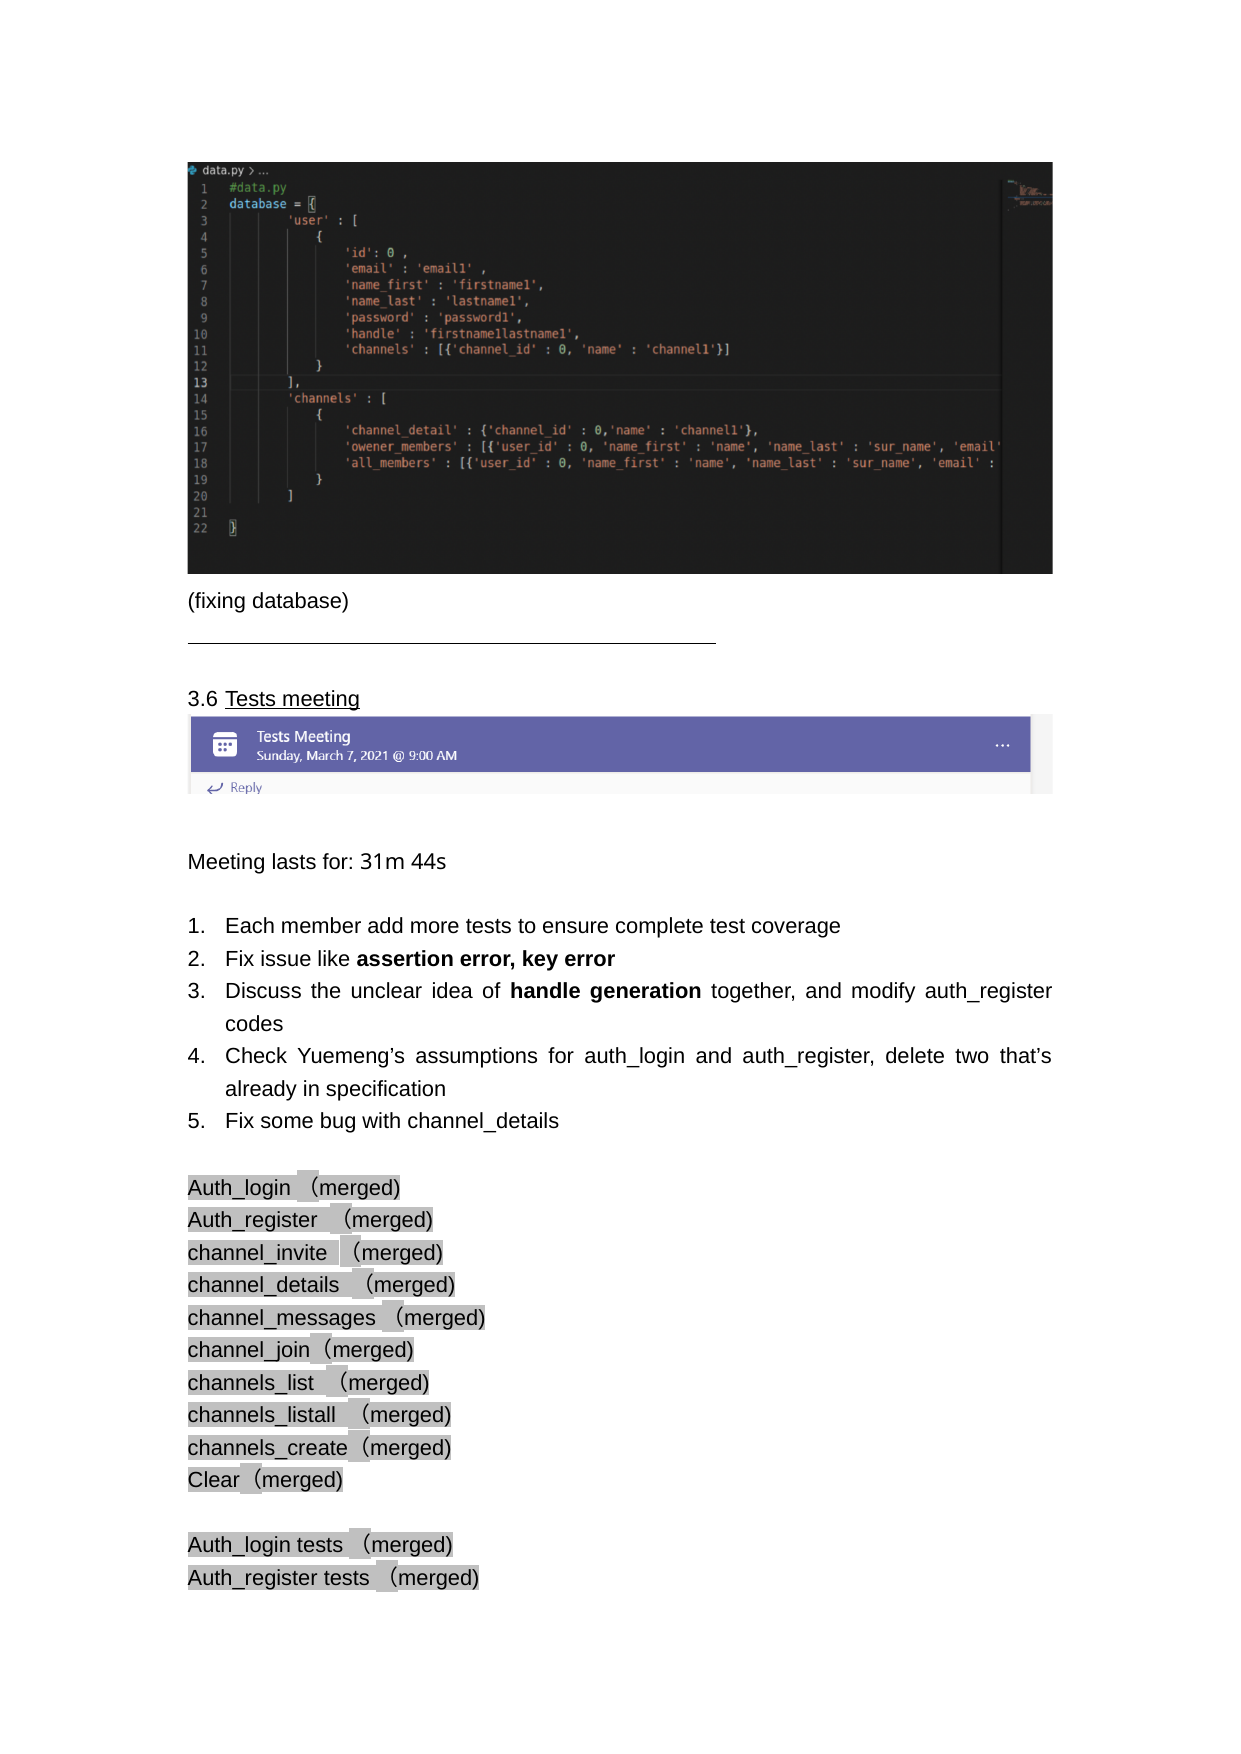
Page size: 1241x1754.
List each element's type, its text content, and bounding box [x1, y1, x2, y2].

list Tests meeting [187, 682, 1053, 714]
list Check Yuemeng’s assumptions for auth_login and auth_register, delete two that’s already in specification [187, 1039, 1053, 1104]
text channels_create（merged) [187, 1429, 1053, 1462]
text (fixing database) [187, 584, 1053, 617]
picture [187, 714, 1053, 794]
list Discuss the unclear idea of handle generation together, and modify auth_register codes [187, 974, 1053, 1039]
text Auth_login tests （merged) [187, 1527, 1053, 1559]
list Fix issue like assertion error, key error [187, 942, 1053, 974]
text channel_join（merged) [187, 1332, 1053, 1364]
text channel_messages （merged) [187, 1299, 1053, 1332]
text Auth_register tests （merged) [187, 1559, 1053, 1592]
text channels_listall （merged) [187, 1397, 1053, 1429]
text channels_list （merged) [187, 1364, 1053, 1397]
list Each member add more tests to ensure complete test coverage [187, 909, 1053, 942]
text Auth_register （merged) [187, 1202, 1053, 1234]
text channel_details （merged) [187, 1267, 1053, 1299]
picture [187, 162, 1053, 574]
text Meeting lasts for: 31m 44s [187, 844, 1053, 877]
text Auth_login （merged) [187, 1169, 1053, 1202]
list Fix some bug with channel_details [187, 1104, 1053, 1137]
text channel_invite （merged) [187, 1234, 1053, 1267]
text Clear（merged) [187, 1462, 1053, 1494]
